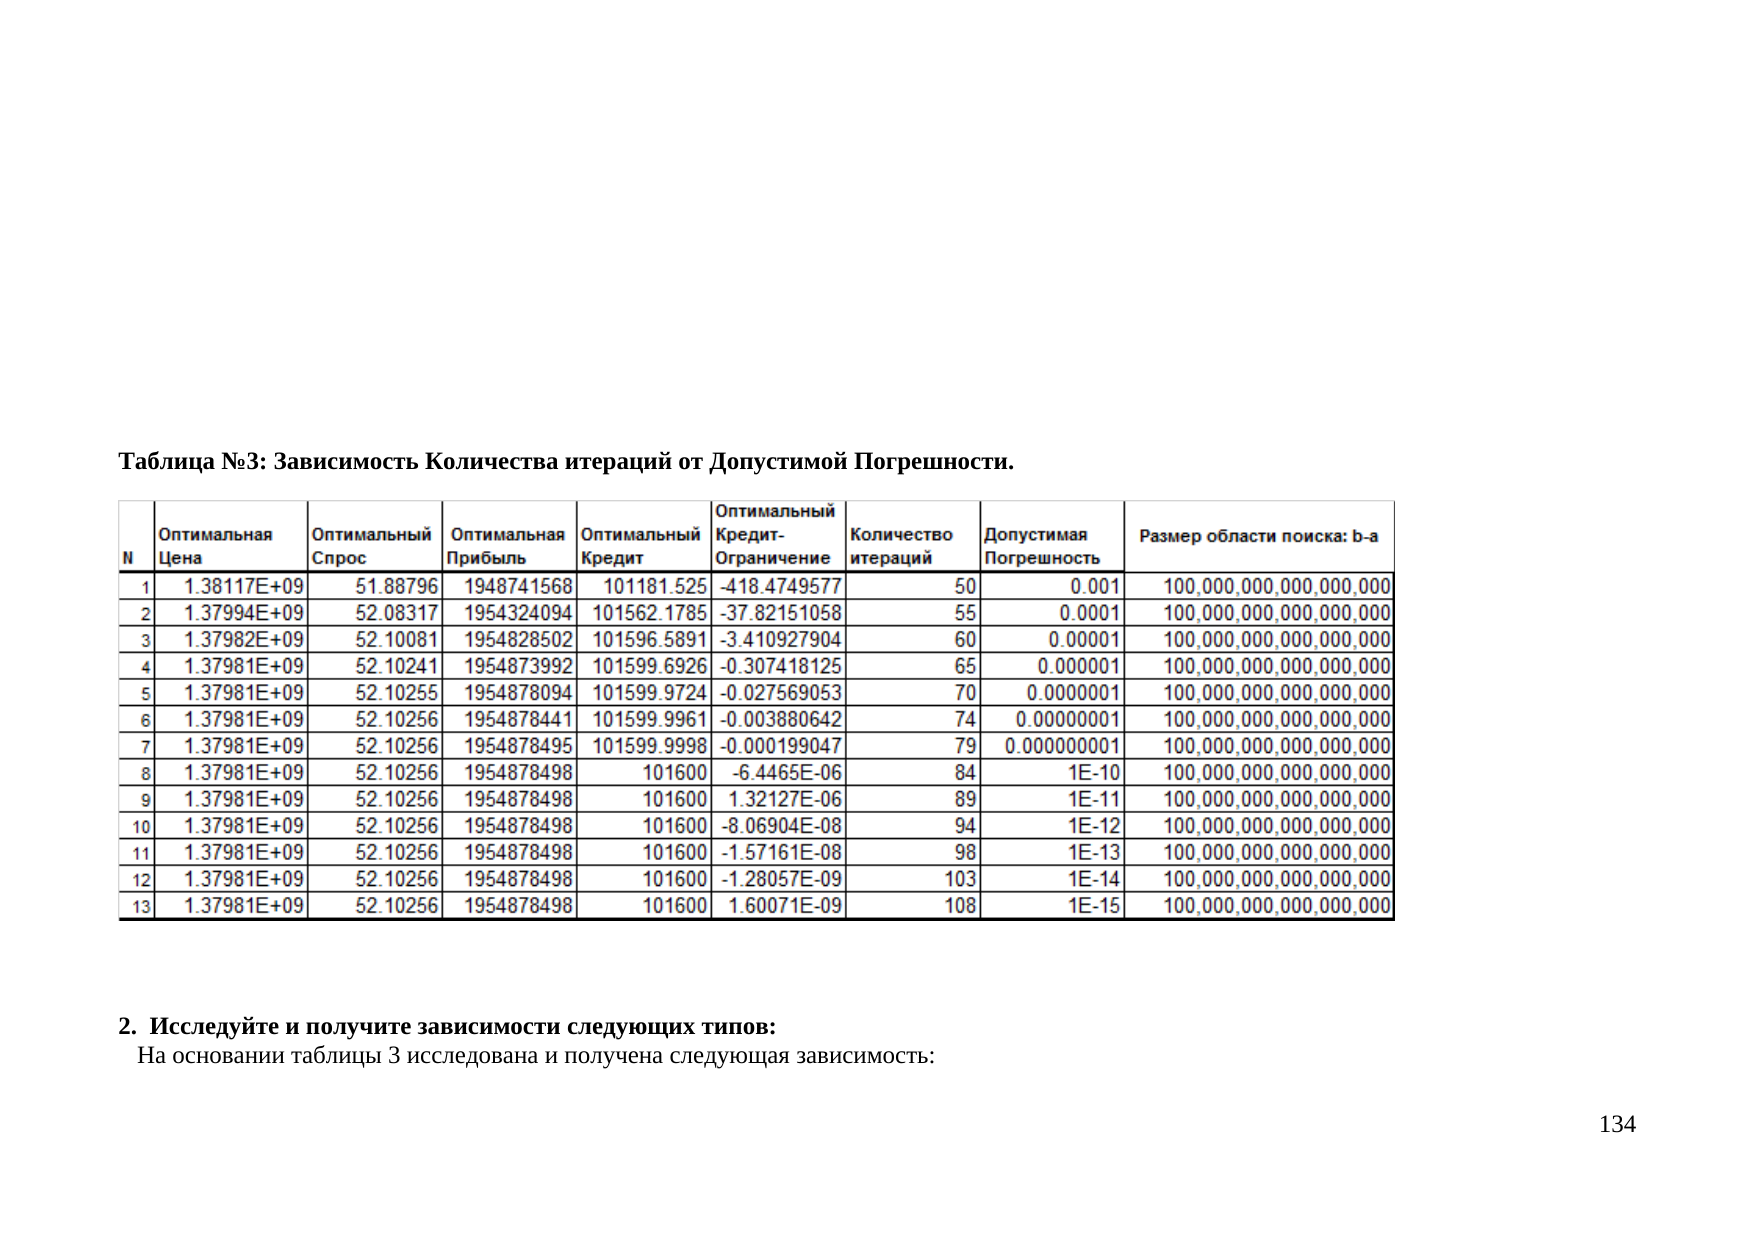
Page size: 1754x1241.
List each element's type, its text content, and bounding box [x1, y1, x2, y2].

text Таблица №3: Зависимость Количества итераций от Допустимой Погрешности. [118, 446, 1636, 475]
picture [118, 500, 1395, 921]
text На основании таблицы 3 исследована и получена следующая зависимость: [118, 1040, 1636, 1069]
subtitle 2. Исследуйте и получите зависимости следующих типов: [118, 1011, 1636, 1040]
